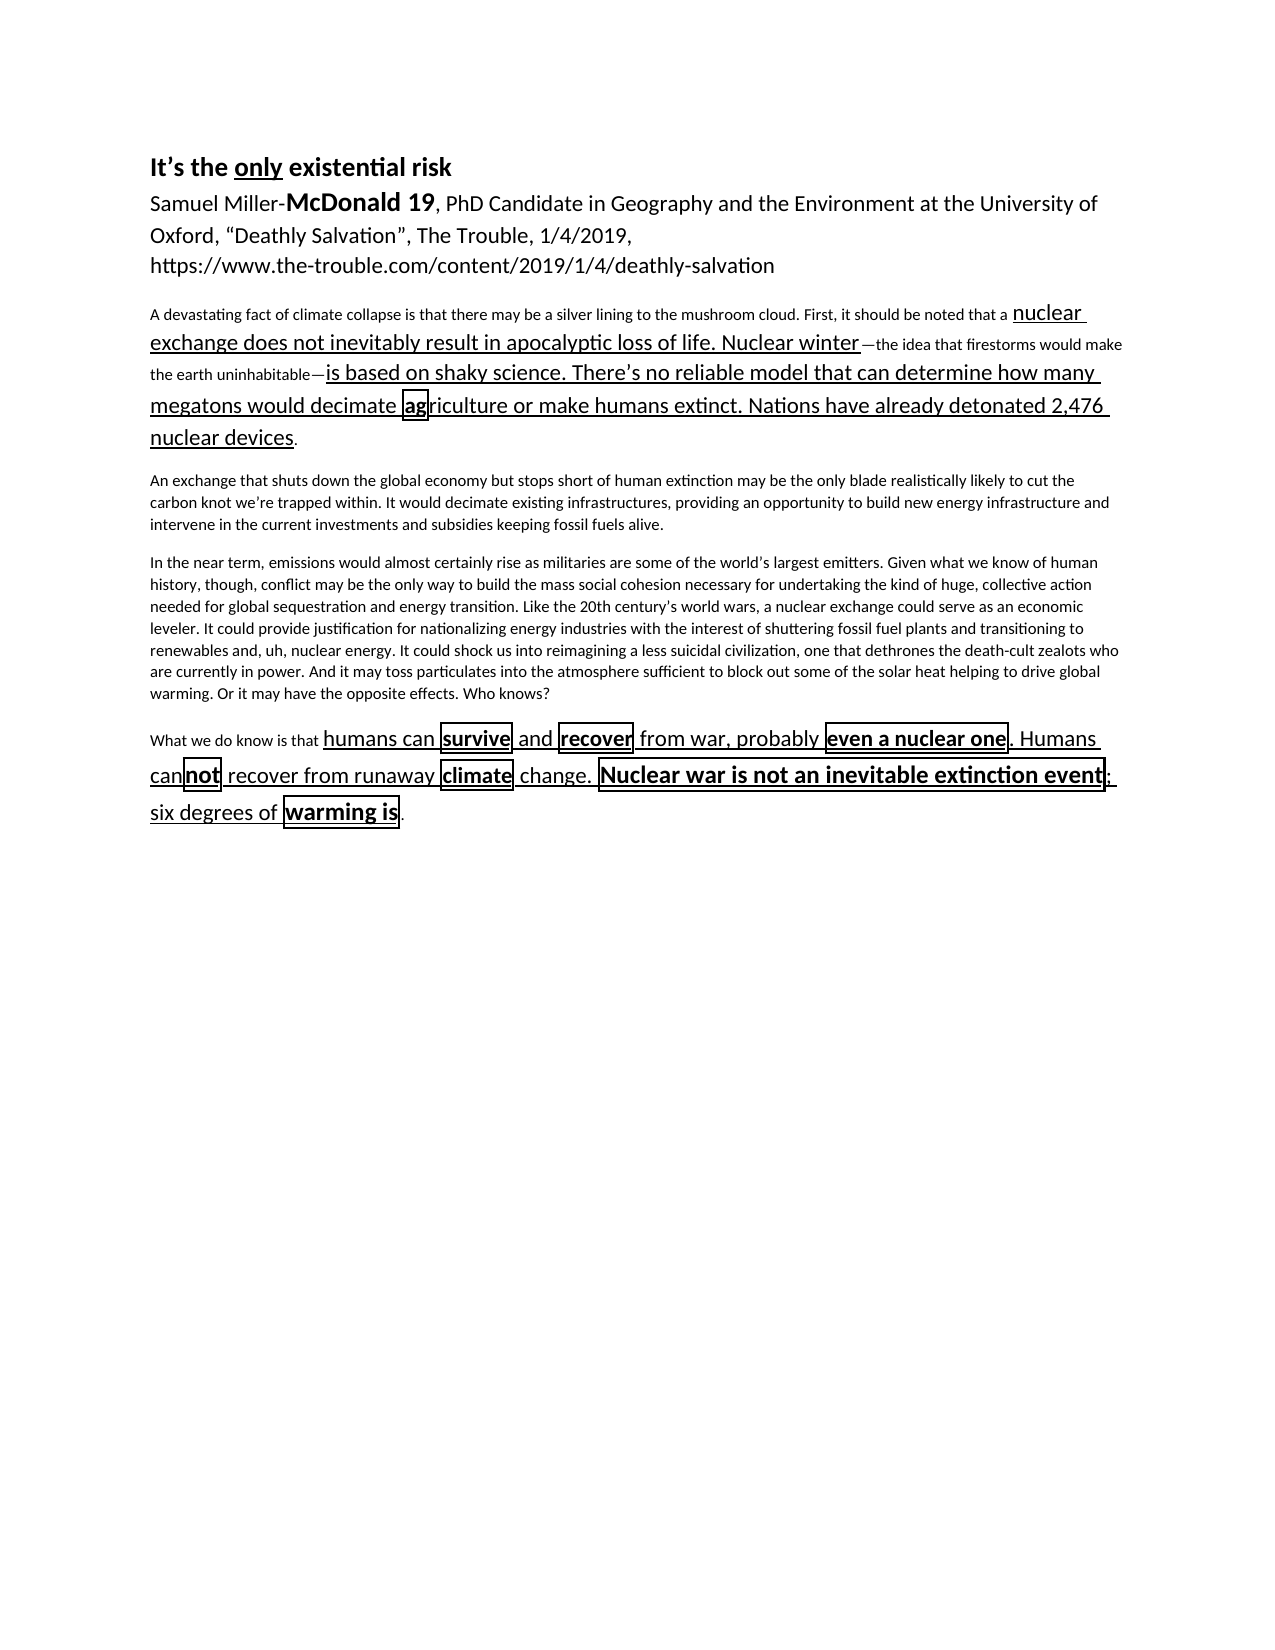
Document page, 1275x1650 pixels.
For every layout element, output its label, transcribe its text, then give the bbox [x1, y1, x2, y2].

text A devastating fact of climate collapse is that there may be a silver lining to the mushroom cloud. First, it should be noted that a nuclear exchange does not inevitably result in apocalyptic loss of life. Nuclear winter—the idea that firestorms would make the earth uninhabitable—is based on shaky science. There’s no reliable model that can determine how many megatons would decimate agriculture or make humans extinct. Nations have already detonated 2,476 nuclear devices. [150, 298, 1125, 451]
text Samuel Miller-McDonald 19, PhD Candidate in Geography and the Environment at the University of Oxford, “Deathly Salvation”, The Trouble, 1/4/2019, https://www.the-trouble.com/content/2019/1/4/deathly-salvation [150, 186, 1125, 279]
text What we do know is that humans can survive and recover from war, probably even a nuclear one. Humans cannot recover from runaway climate change. Nuclear war is not an inevitable extinction event; six degrees of warming is. [150, 722, 1125, 829]
text An exchange that shuts down the global economy but stops short of human extinction may be the only blade realistically likely to cut the carbon knot we’re trapped within. It would decimate existing infrastructures, providing an opportunity to build new energy infrastructure and intervene in the current investments and subsidies keeping fossil fuels alive. [150, 470, 1125, 534]
subtitle It’s the only existential risk [150, 150, 1125, 183]
text In the near term, emissions would almost certainly rise as militaries are some of the world’s largest emitters. Given what we know of human history, though, conflict may be the only way to build the mass social cohesion necessary for undertaking the kind of huge, collective action needed for global sequestration and energy transition. Like the 20th century’s world wars, a nuclear exchange could serve as an economic leveler. It could provide justification for nationalizing energy industries with the interest of shuttering fossil fuel plants and transitioning to renewables and, uh, nuclear energy. It could shock us into reimagining a less suicidal civilization, one that dethrones the death-cult zealots who are currently in power. And it may toss particulates into the atmosphere sufficient to block out some of the solar heat helping to drive global warming. Or it may have the opposite effects. Who knows? [150, 552, 1125, 704]
